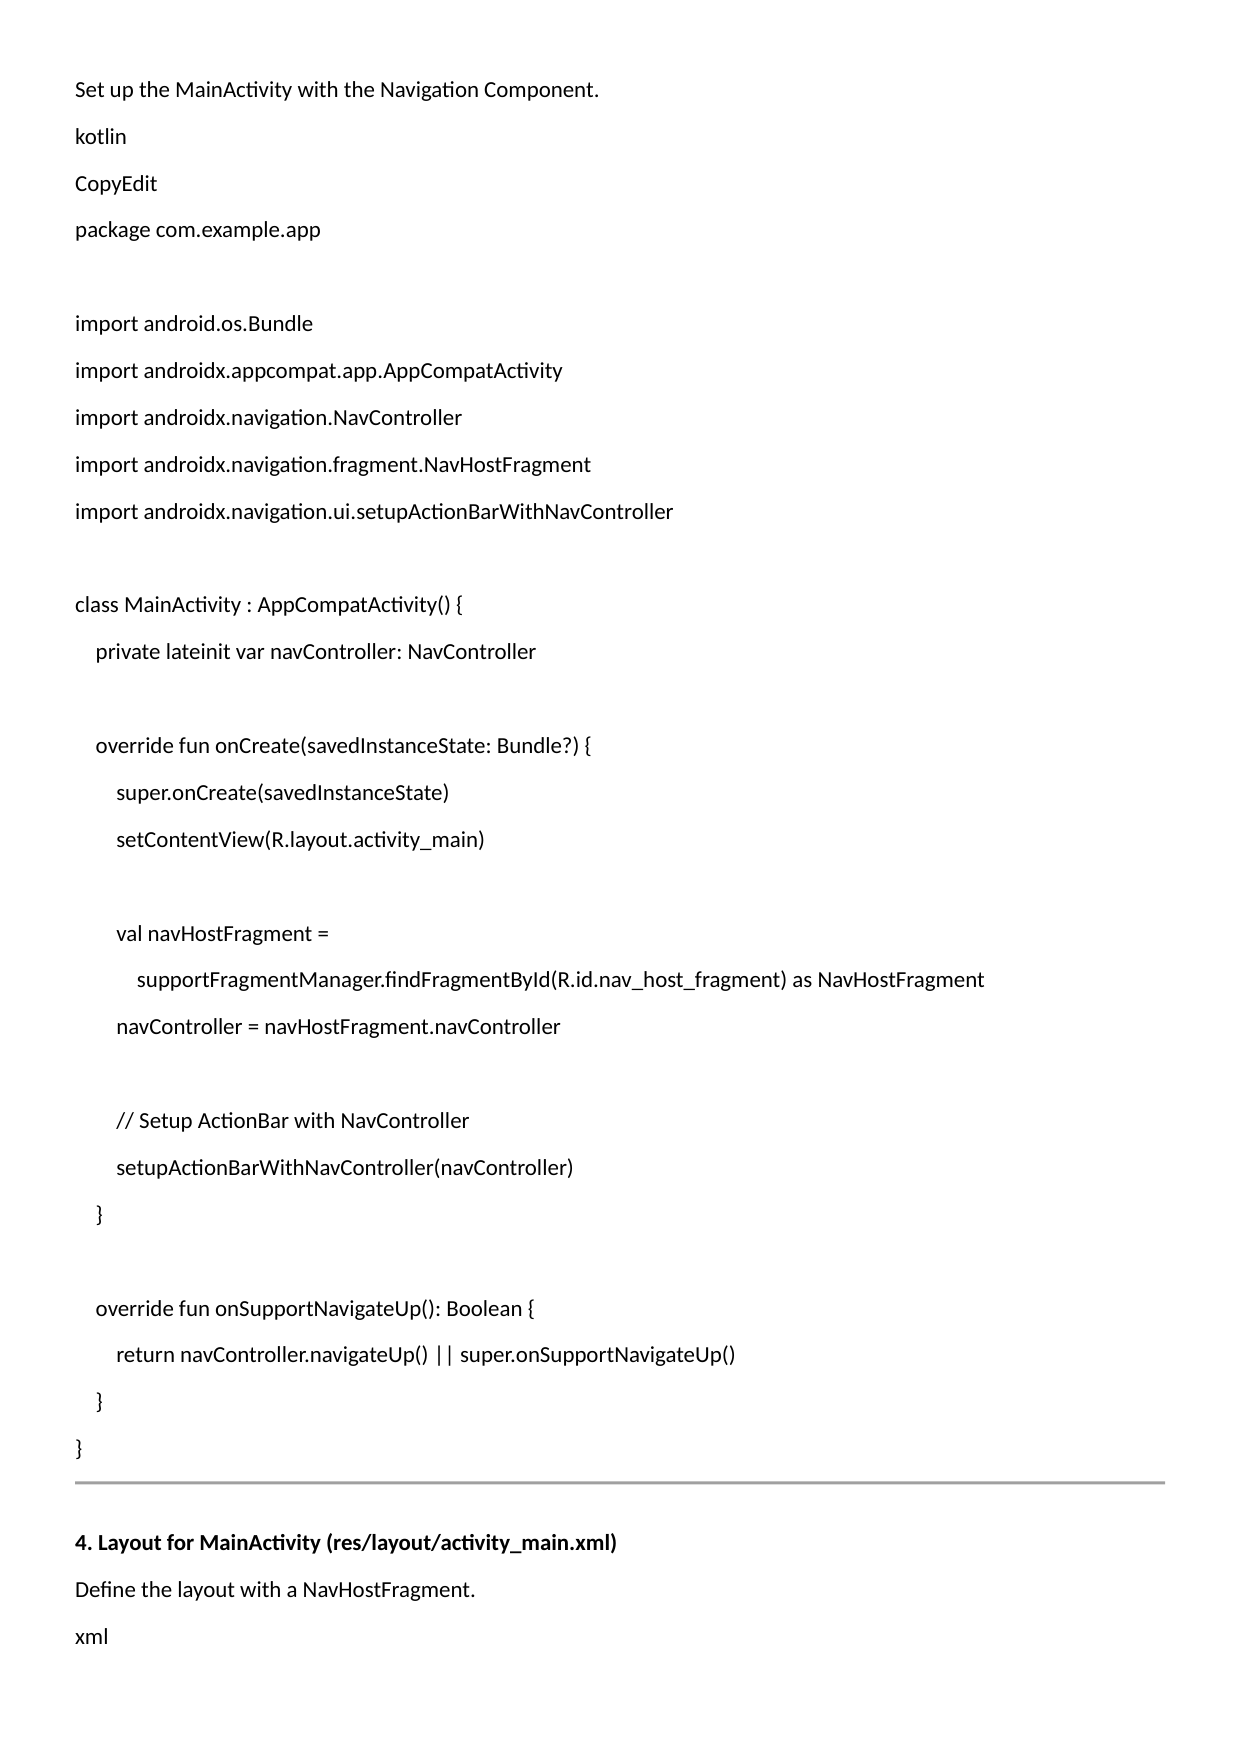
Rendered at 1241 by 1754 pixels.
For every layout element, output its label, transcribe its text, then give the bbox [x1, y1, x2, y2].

text CopyEdit [75, 169, 1165, 197]
text setContentView(R.layout.activity_main) [75, 825, 1165, 853]
text 4. Layout for MainActivity (res/layout/activity_main.xml) [75, 1528, 1165, 1556]
text return navController.navigateUp() || super.onSupportNavigateUp() [75, 1341, 1165, 1369]
text override fun onCreate(savedInstanceState: Bundle?) { [75, 731, 1165, 759]
text Set up the MainActivity with the Navigation Component. [75, 75, 1165, 103]
text kotlin [75, 122, 1165, 150]
text setupActionBarWithNavController(navController) [75, 1153, 1165, 1181]
text import androidx.navigation.NavController [75, 403, 1165, 431]
text private lateinit var navController: NavController [75, 637, 1165, 666]
text package com.example.app [75, 216, 1165, 244]
text // Setup ActionBar with NavController [75, 1106, 1165, 1134]
text } [75, 1200, 1165, 1228]
text supportFragmentManager.findFragmentById(R.id.nav_host_fragment) as NavHostFragment [75, 966, 1165, 994]
text xml [75, 1622, 1165, 1650]
text navController = navHostFragment.navController [75, 1012, 1165, 1041]
text import androidx.navigation.fragment.NavHostFragment [75, 450, 1165, 478]
text import androidx.appcompat.app.AppCompatActivity [75, 356, 1165, 384]
text Define the layout with a NavHostFragment. [75, 1575, 1165, 1603]
text } [75, 1387, 1165, 1416]
text import androidx.navigation.ui.setupActionBarWithNavController [75, 497, 1165, 525]
text val navHostFragment = [75, 919, 1165, 947]
text } [75, 1434, 1165, 1462]
text override fun onSupportNavigateUp(): Boolean { [75, 1294, 1165, 1322]
text super.onCreate(savedInstanceState) [75, 778, 1165, 806]
text import android.os.Bundle [75, 309, 1165, 337]
text class MainActivity : AppCompatActivity() { [75, 591, 1165, 619]
